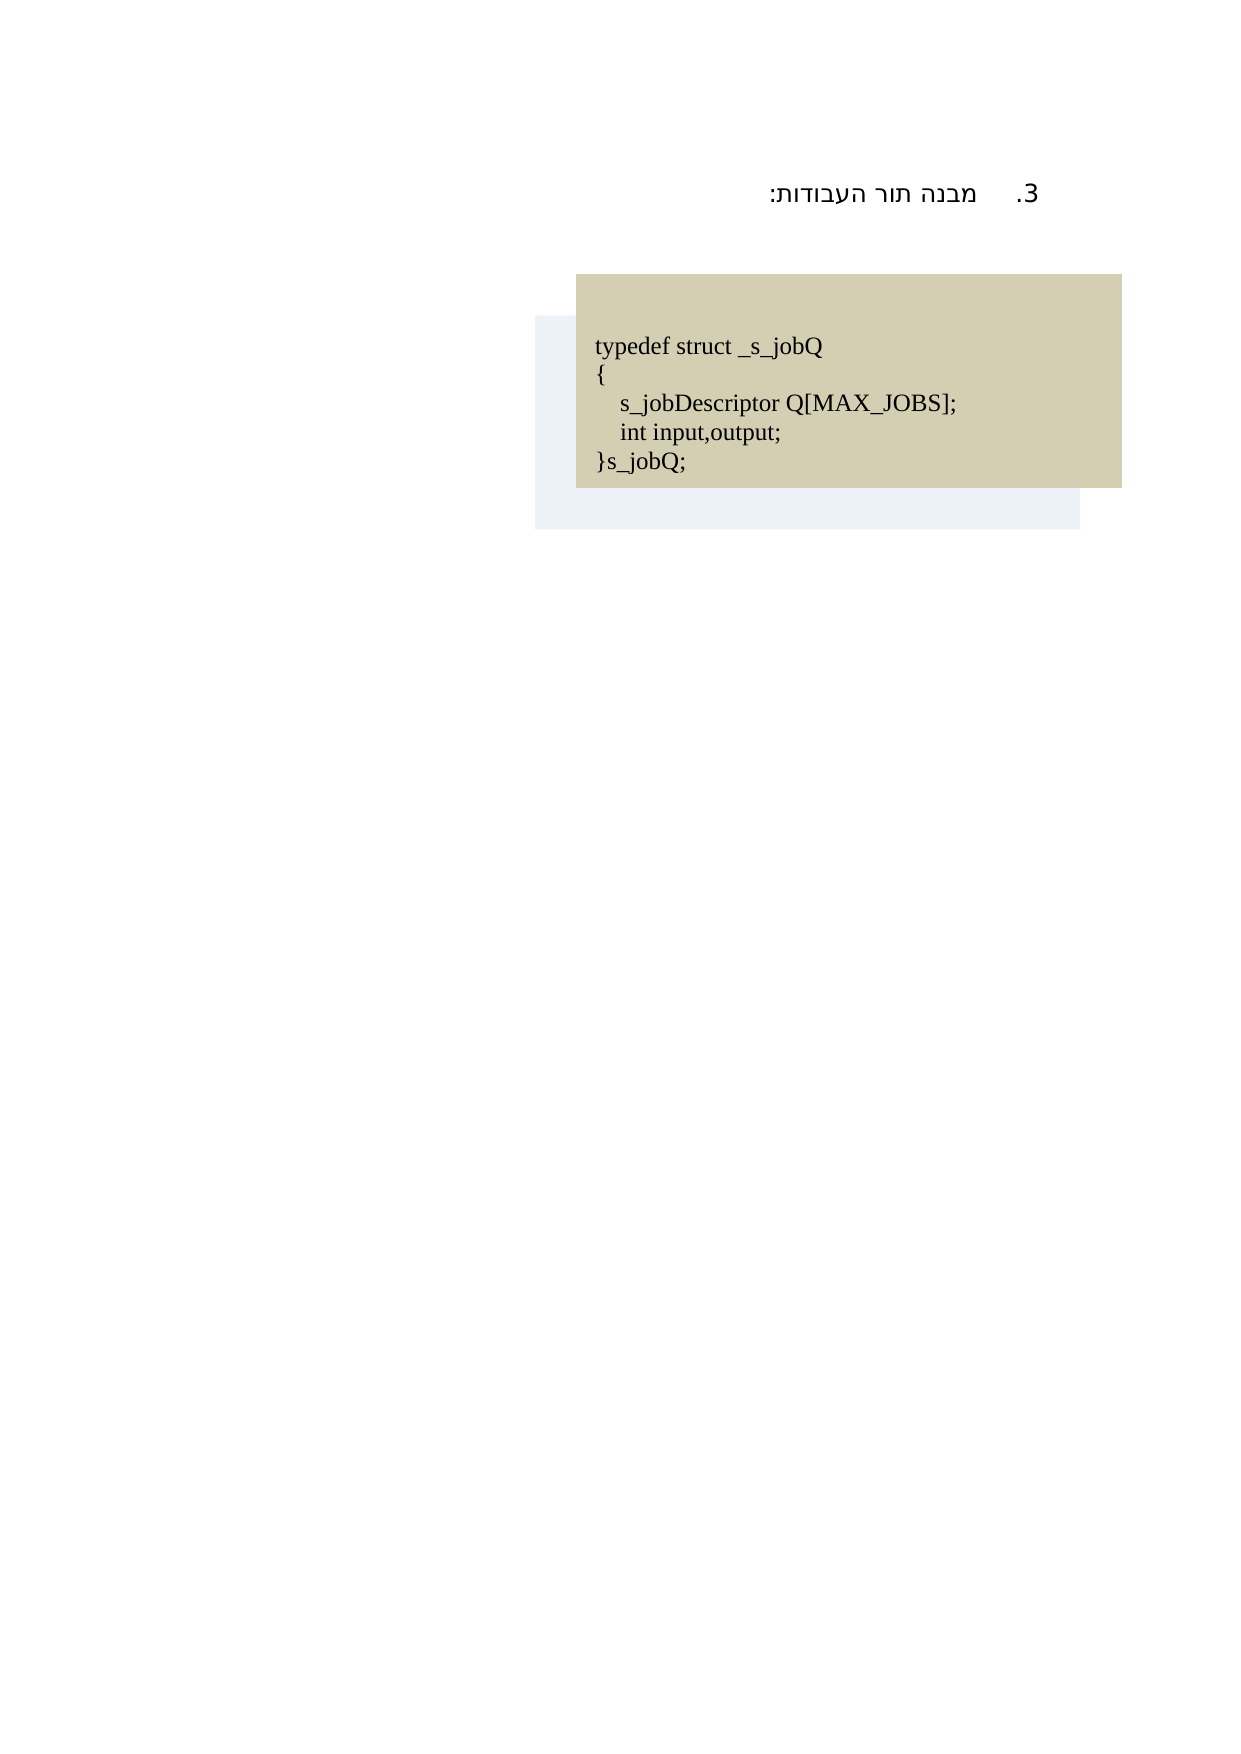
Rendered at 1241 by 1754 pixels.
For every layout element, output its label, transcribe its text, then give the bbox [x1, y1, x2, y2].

list מבנה תור העבודות: [187, 179, 1015, 208]
